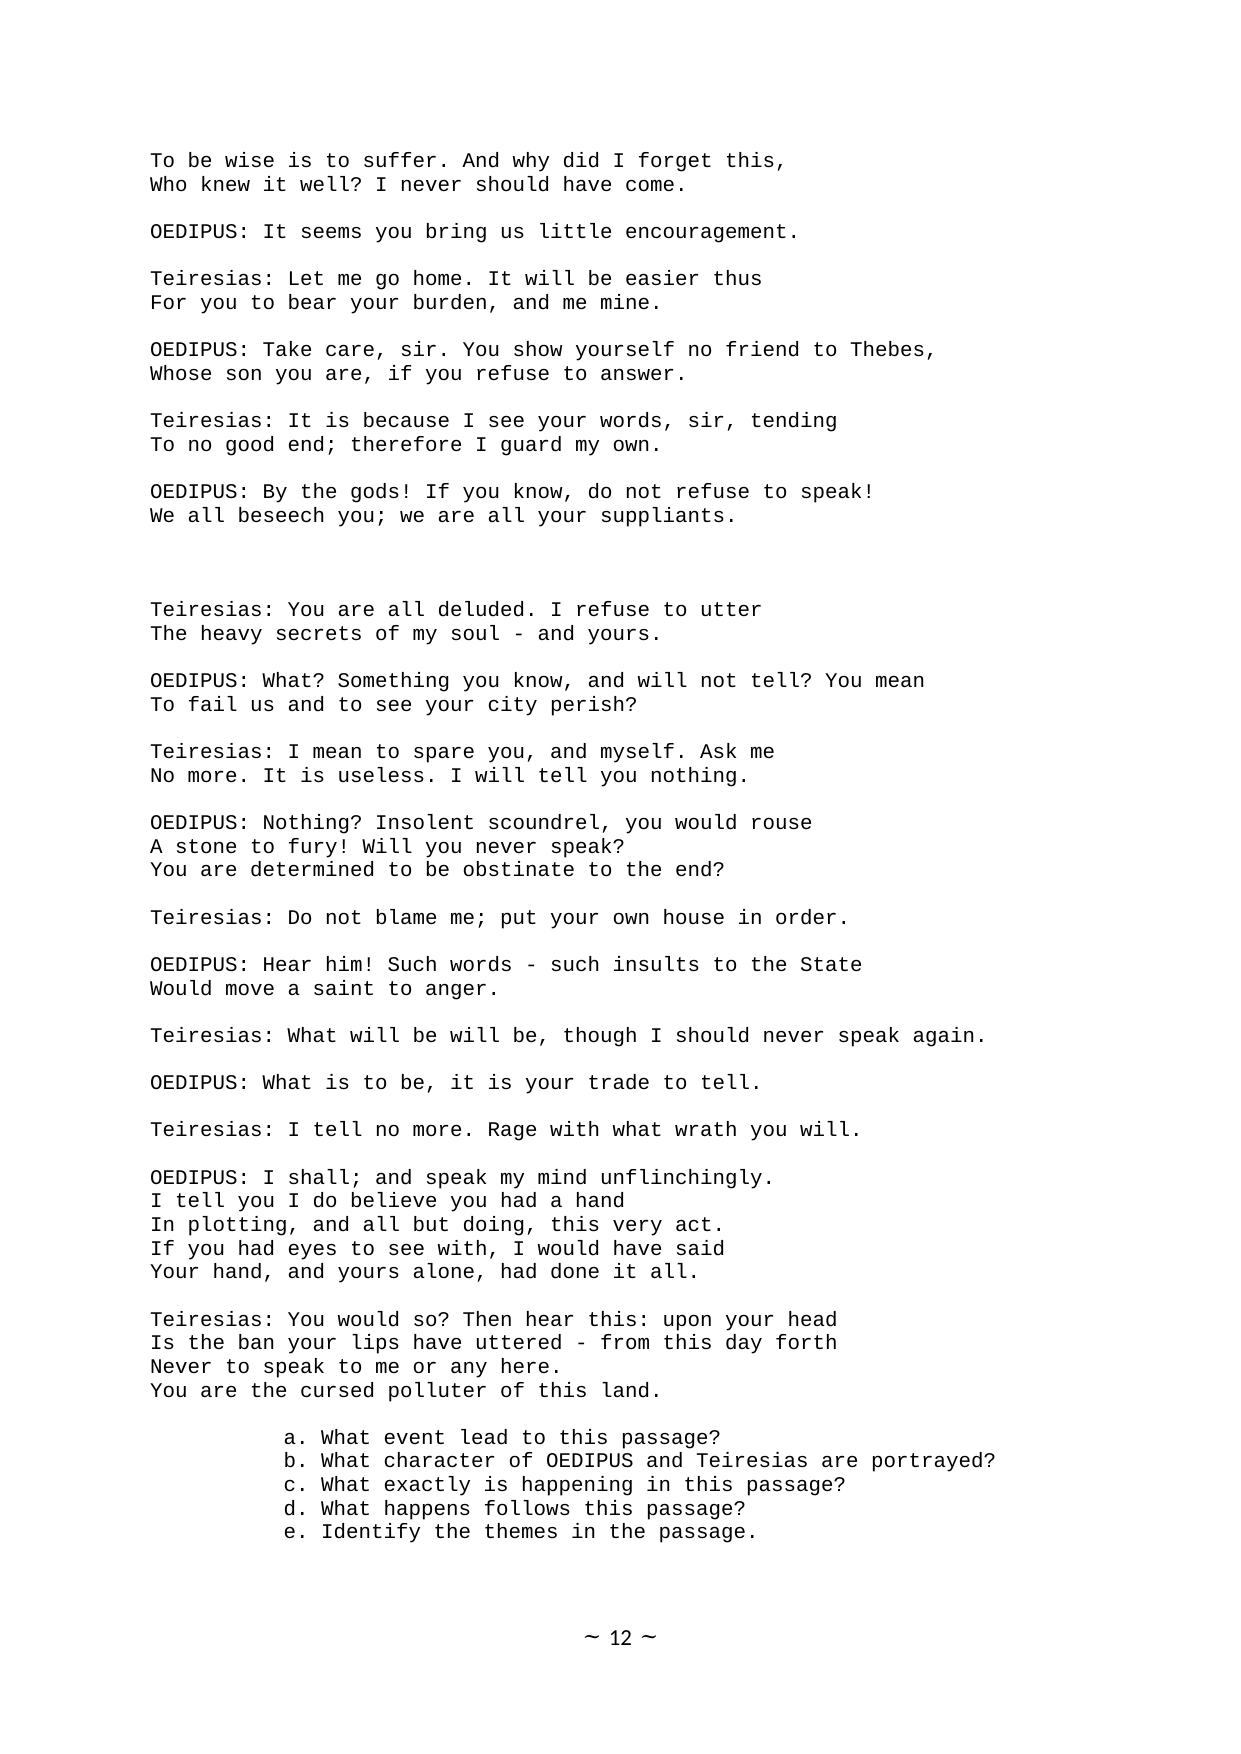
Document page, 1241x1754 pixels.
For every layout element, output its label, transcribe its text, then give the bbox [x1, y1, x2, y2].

text In plotting, and all but doing, this very act. [150, 1214, 1090, 1238]
text The heavy secrets of my soul - and yours. [150, 623, 1090, 647]
text Teiresias: You are all deluded. I refuse to utter [150, 599, 1090, 623]
text OEDIPUS: Nothing? Insolent scoundrel, you would rouse [150, 812, 1090, 836]
text Teiresias: I mean to spare you, and myself. Ask me [150, 741, 1090, 765]
text Whose son you are, if you refuse to answer. [150, 363, 1090, 386]
list What happens follows this passage? [283, 1498, 1090, 1521]
text Teiresias: I tell no more. Rage with what wrath you will. [150, 1119, 1090, 1143]
text OEDIPUS: I shall; and speak my mind unflinchingly. [150, 1167, 1090, 1190]
text You are determined to be obstinate to the end? [150, 859, 1090, 883]
list What exactly is happening in this passage? [283, 1474, 1090, 1498]
text No more. It is useless. I will tell you nothing. [150, 765, 1090, 788]
text For you to bear your burden, and me mine. [150, 292, 1090, 316]
text Teiresias: Let me go home. It will be easier thus [150, 268, 1090, 292]
text Your hand, and yours alone, had done it all. [150, 1261, 1090, 1285]
text If you had eyes to see with, I would have said [150, 1238, 1090, 1261]
text OEDIPUS: Hear him! Such words - such insults to the State [150, 954, 1090, 978]
text To be wise is to suffer. And why did I forget this, [150, 150, 1090, 174]
text To fail us and to see your city perish? [150, 694, 1090, 717]
text Never to speak to me or any here. [150, 1356, 1090, 1379]
text A stone to fury! Will you never speak? [150, 836, 1090, 859]
list What character of OEDIPUS and Teiresias are portrayed? [283, 1451, 1090, 1474]
text OEDIPUS: Take care, sir. You show yourself no friend to Thebes, [150, 339, 1090, 363]
text Teiresias: What will be will be, though I should never speak again. [150, 1025, 1090, 1048]
text Who knew it well? I never should have come. [150, 174, 1090, 197]
text I tell you I do believe you had a hand [150, 1190, 1090, 1214]
text OEDIPUS: By the gods! If you know, do not refuse to speak! [150, 481, 1090, 505]
list What event lead to this passage? [283, 1427, 1090, 1451]
text We all beseech you; we are all your suppliants. [150, 505, 1090, 528]
text Would move a saint to anger. [150, 978, 1090, 1001]
text Teiresias: You would so? Then hear this: upon your head [150, 1309, 1090, 1332]
text You are the cursed polluter of this land. [150, 1379, 1090, 1403]
list Identify the themes in the passage. [283, 1521, 1090, 1545]
text Teiresias: It is because I see your words, sir, tending [150, 410, 1090, 434]
text OEDIPUS: What? Something you know, and will not tell? You mean [150, 670, 1090, 694]
text OEDIPUS: What is to be, it is your trade to tell. [150, 1072, 1090, 1096]
text To no good end; therefore I guard my own. [150, 434, 1090, 457]
text OEDIPUS: It seems you bring us little encouragement. [150, 221, 1090, 244]
text Teiresias: Do not blame me; put your own house in order. [150, 907, 1090, 930]
text Is the ban your lips have uttered - from this day forth [150, 1332, 1090, 1356]
